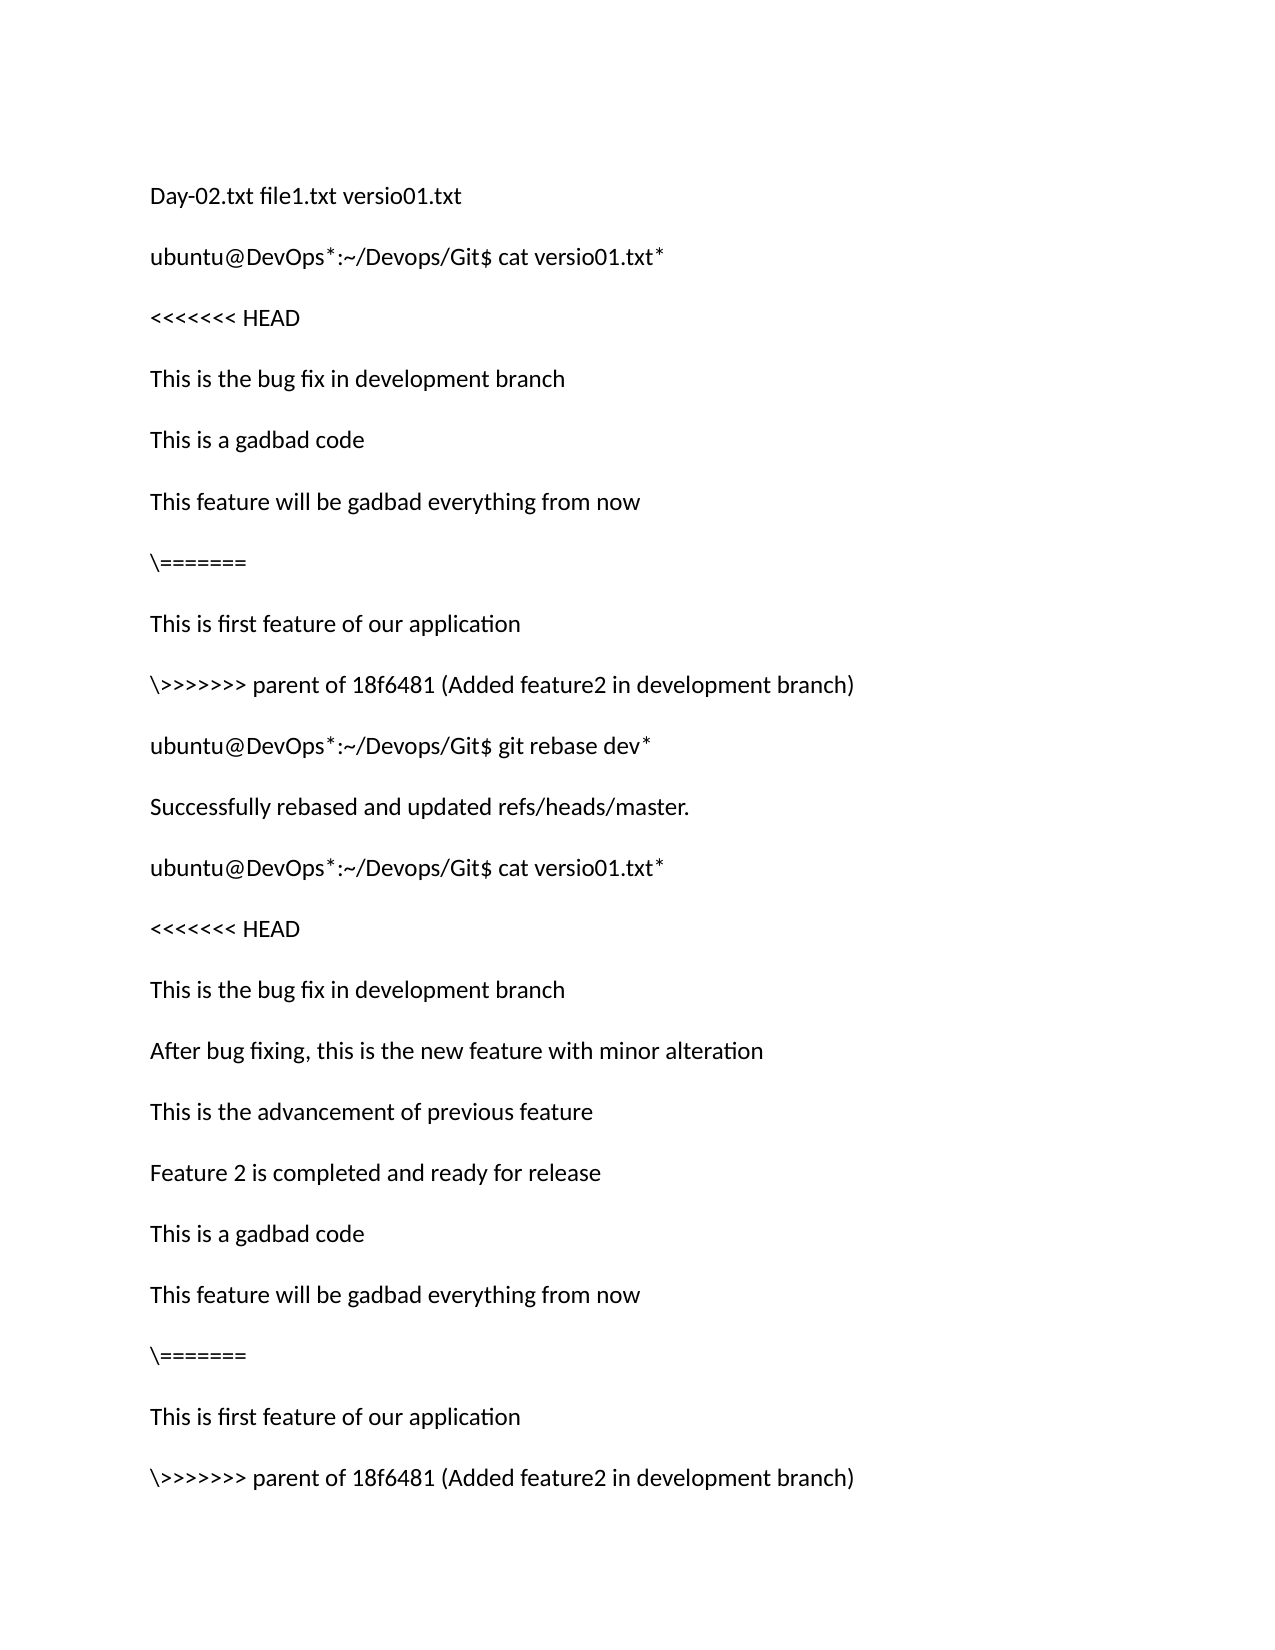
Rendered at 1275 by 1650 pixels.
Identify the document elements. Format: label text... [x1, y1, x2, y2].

text ubuntu@DevOps*:~/Devops/Git$ git rebase dev* [150, 730, 1125, 760]
text This feature will be gadbad everything from now [150, 1279, 1125, 1310]
text This is the advancement of previous feature [150, 1096, 1125, 1127]
text This is the bug fix in development branch [150, 364, 1125, 394]
text This is first feature of our application [150, 1401, 1125, 1432]
text \======= [150, 1340, 1125, 1371]
text Successfully rebased and updated refs/heads/master. [150, 791, 1125, 821]
text \>>>>>>> parent of 18f6481 (Added feature2 in development branch) [150, 669, 1125, 699]
text ubuntu@DevOps*:~/Devops/Git$ cat versio01.txt* [150, 852, 1125, 882]
text Day-02.txt file1.txt versio01.txt [150, 181, 1125, 211]
text \======= [150, 547, 1125, 577]
text \>>>>>>> parent of 18f6481 (Added feature2 in development branch) [150, 1462, 1125, 1493]
text Feature 2 is completed and ready for release [150, 1157, 1125, 1188]
text This is a gadbad code [150, 425, 1125, 455]
text <<<<<<< HEAD [150, 913, 1125, 943]
text This is first feature of our application [150, 608, 1125, 638]
text After bug fixing, this is the new feature with minor alteration [150, 1035, 1125, 1066]
text This is a gadbad code [150, 1218, 1125, 1249]
text This is the bug fix in development branch [150, 974, 1125, 1004]
text ubuntu@DevOps*:~/Devops/Git$ cat versio01.txt* [150, 242, 1125, 272]
text This feature will be gadbad everything from now [150, 486, 1125, 516]
text <<<<<<< HEAD [150, 303, 1125, 333]
